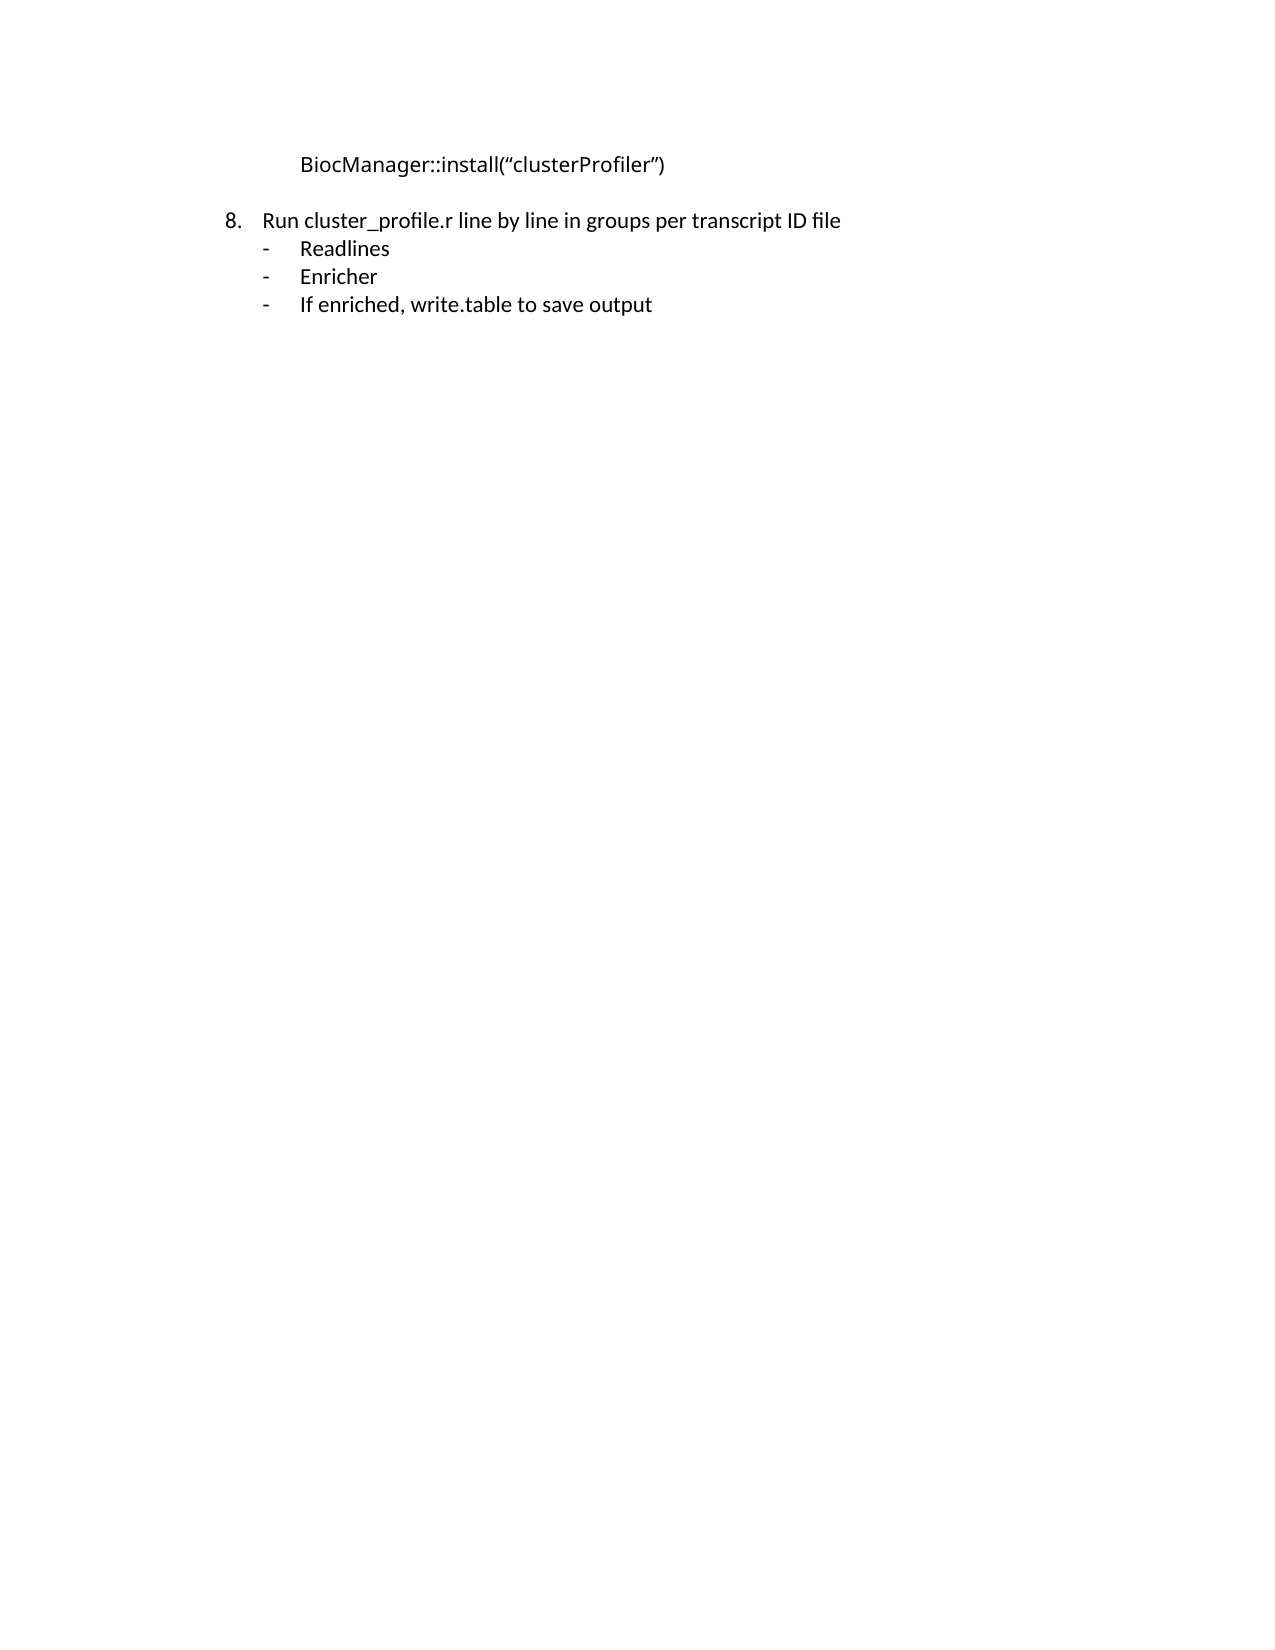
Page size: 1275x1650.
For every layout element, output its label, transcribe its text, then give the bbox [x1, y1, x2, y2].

list Readlines [262, 234, 1125, 262]
list If enriched, write.table to save output [262, 291, 1125, 318]
list Run cluster_profile.r line by line in groups per transcript ID file [225, 206, 1125, 234]
list BiocManager::install(“clusterProfiler”) [300, 150, 1125, 178]
list Enricher [262, 262, 1125, 291]
